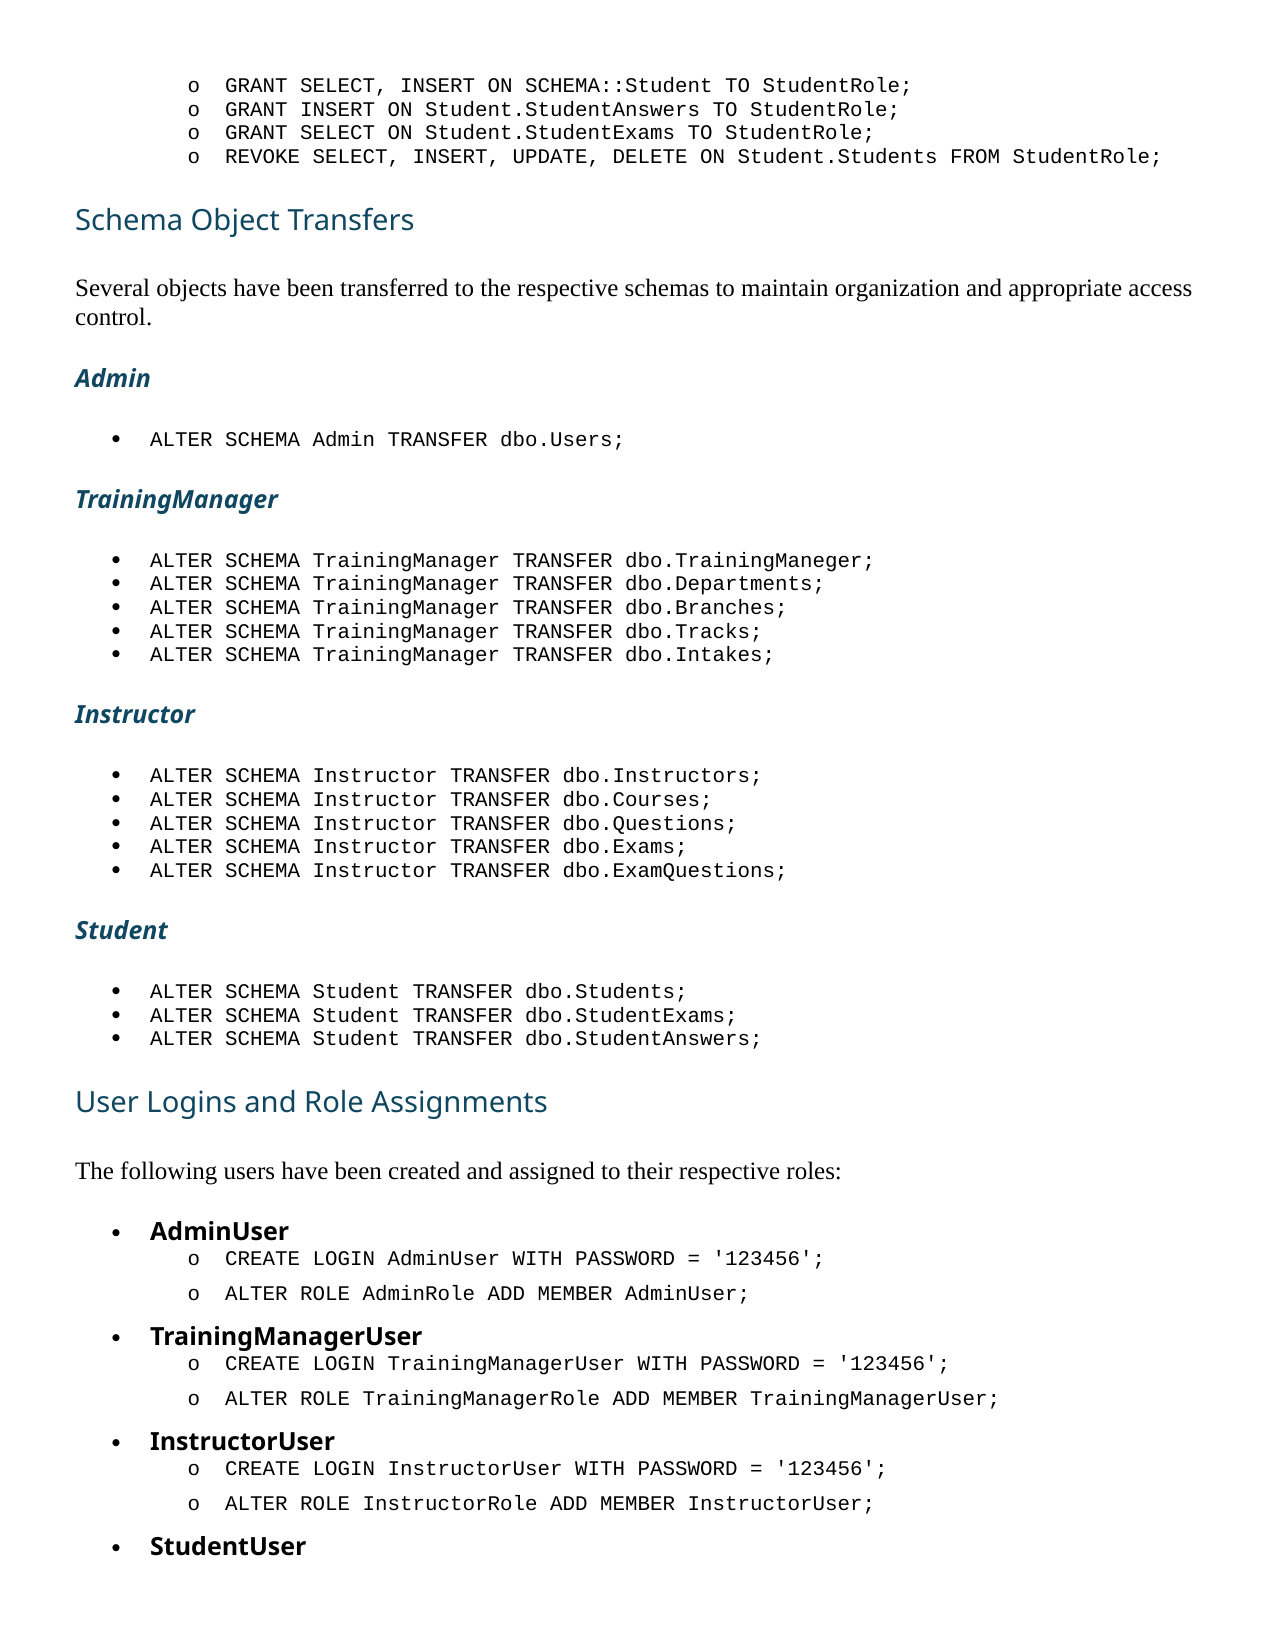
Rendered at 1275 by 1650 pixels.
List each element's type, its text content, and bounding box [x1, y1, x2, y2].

list ALTER SCHEMA Student TRANSFER dbo.Students; [112, 981, 1200, 1005]
subtitle TrainingManager [75, 481, 1200, 515]
list ALTER ROLE InstructorRole ADD MEMBER InstructorUser; [187, 1493, 1200, 1517]
list ALTER SCHEMA TrainingManager TRANSFER dbo.Branches; [112, 597, 1200, 621]
list ALTER SCHEMA Instructor TRANSFER dbo.Questions; [112, 813, 1200, 836]
list ALTER SCHEMA Admin TRANSFER dbo.Users; [112, 428, 1200, 452]
list ALTER SCHEMA Instructor TRANSFER dbo.Exams; [112, 836, 1200, 860]
list TrainingManagerUser [112, 1319, 1200, 1353]
list ALTER SCHEMA TrainingManager TRANSFER dbo.Intakes; [112, 644, 1200, 668]
subtitle Schema Object Transfers [75, 199, 1200, 238]
list CREATE LOGIN InstructorUser WITH PASSWORD = '123456'; [187, 1458, 1200, 1481]
list ALTER SCHEMA TrainingManager TRANSFER dbo.TrainingManeger; [112, 550, 1200, 573]
text Several objects have been transferred to the respective schemas to maintain organization and appropriate access control. [75, 273, 1200, 331]
list AdminUser [112, 1214, 1200, 1248]
list ALTER SCHEMA Student TRANSFER dbo.StudentExams; [112, 1005, 1200, 1028]
list GRANT SELECT ON Student.StudentExams TO StudentRole; [187, 122, 1200, 146]
list ALTER SCHEMA Student TRANSFER dbo.StudentAnswers; [112, 1028, 1200, 1052]
list ALTER ROLE AdminRole ADD MEMBER AdminUser; [187, 1283, 1200, 1307]
list InstructorUser [112, 1424, 1200, 1458]
list CREATE LOGIN TrainingManagerUser WITH PASSWORD = '123456'; [187, 1353, 1200, 1377]
list CREATE LOGIN AdminUser WITH PASSWORD = '123456'; [187, 1248, 1200, 1272]
subtitle User Logins and Role Assignments [75, 1081, 1200, 1121]
list GRANT SELECT, INSERT ON SCHEMA::Student TO StudentRole; [187, 75, 1200, 99]
list ALTER SCHEMA TrainingManager TRANSFER dbo.Departments; [112, 573, 1200, 597]
list ALTER ROLE TrainingManagerRole ADD MEMBER TrainingManagerUser; [187, 1388, 1200, 1412]
text The following users have been created and assigned to their respective roles: [75, 1156, 1200, 1185]
list GRANT INSERT ON Student.StudentAnswers TO StudentRole; [187, 99, 1200, 122]
list ALTER SCHEMA Instructor TRANSFER dbo.ExamQuestions; [112, 860, 1200, 884]
list REVOKE SELECT, INSERT, UPDATE, DELETE ON Student.Students FROM StudentRole; [187, 146, 1200, 169]
list StudentUser [112, 1529, 1200, 1563]
list ALTER SCHEMA TrainingManager TRANSFER dbo.Tracks; [112, 621, 1200, 644]
list ALTER SCHEMA Instructor TRANSFER dbo.Instructors; [112, 765, 1200, 789]
subtitle Instructor [75, 697, 1200, 731]
list ALTER SCHEMA Instructor TRANSFER dbo.Courses; [112, 789, 1200, 813]
subtitle Admin [75, 360, 1200, 394]
subtitle Student [75, 913, 1200, 947]
